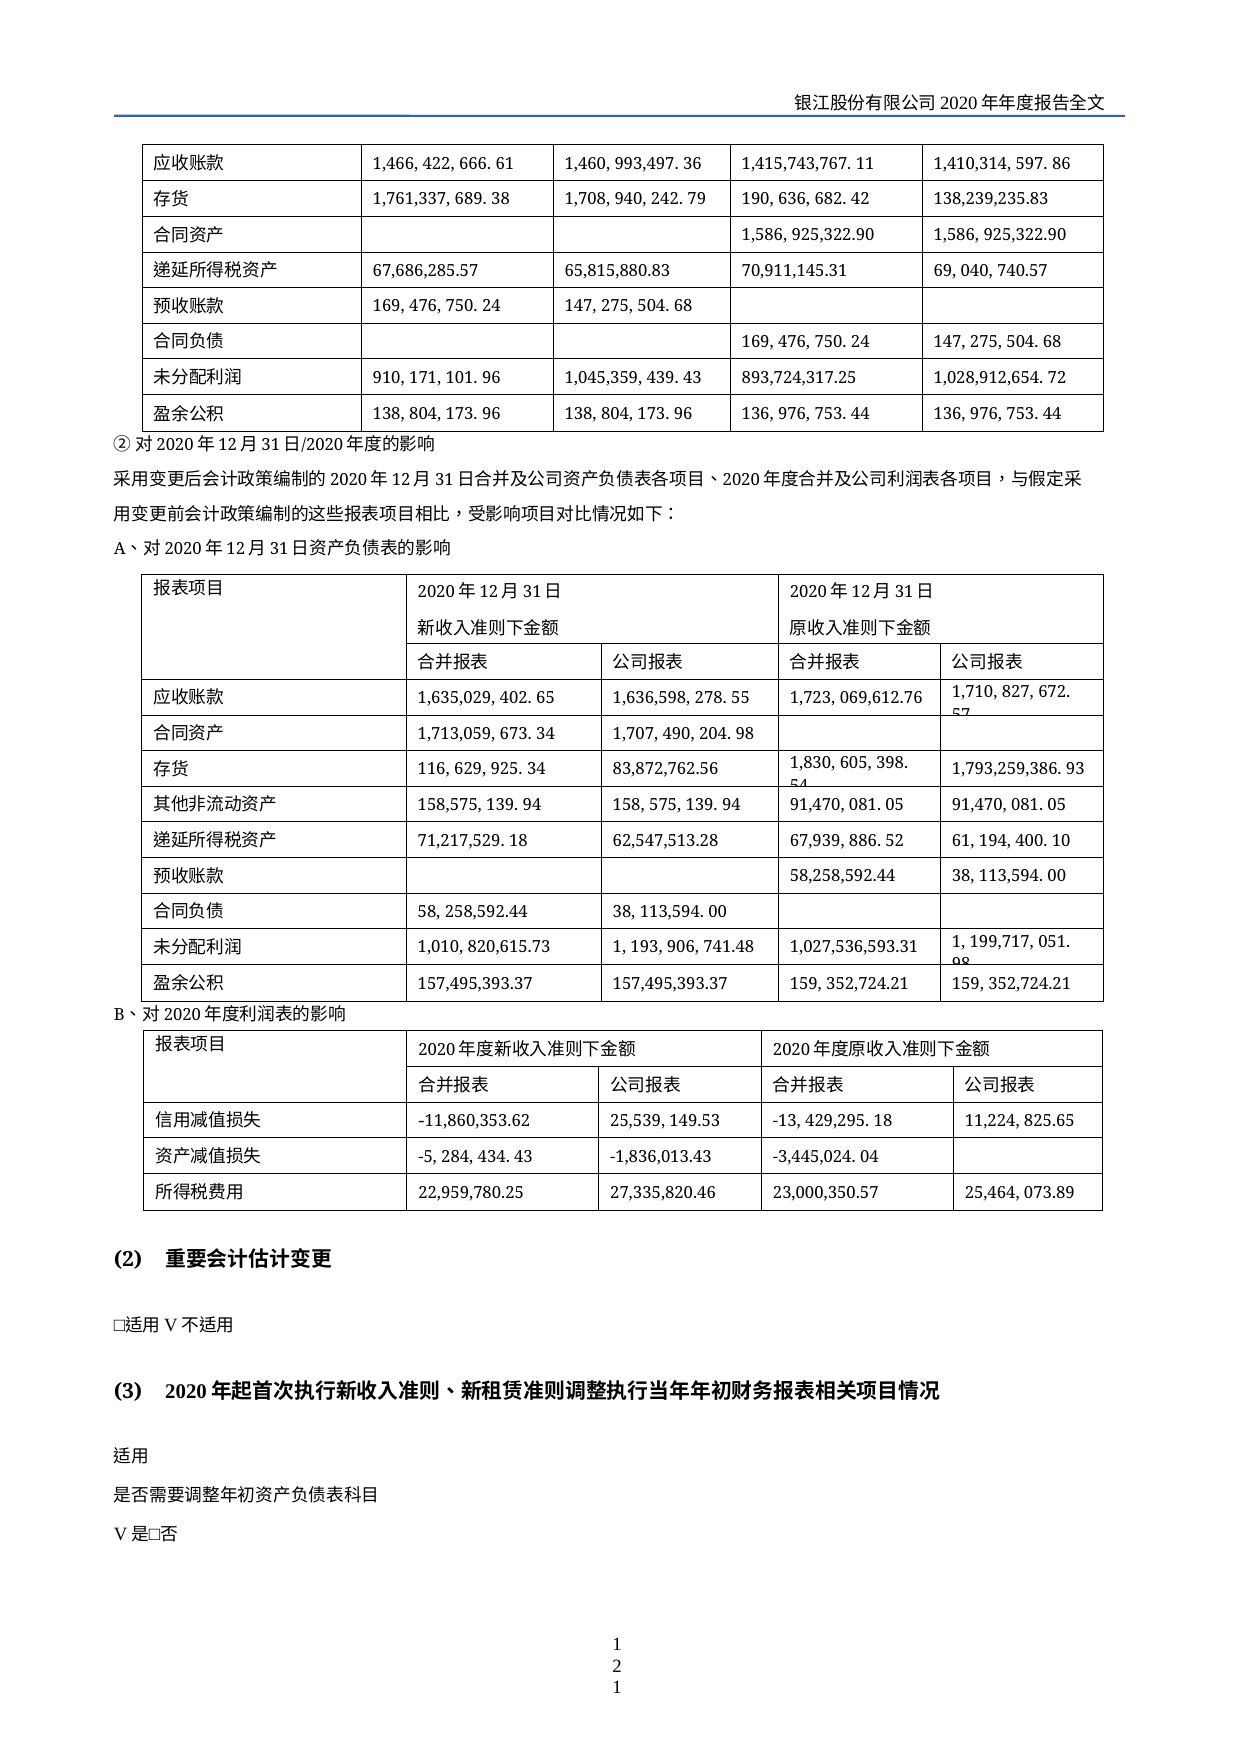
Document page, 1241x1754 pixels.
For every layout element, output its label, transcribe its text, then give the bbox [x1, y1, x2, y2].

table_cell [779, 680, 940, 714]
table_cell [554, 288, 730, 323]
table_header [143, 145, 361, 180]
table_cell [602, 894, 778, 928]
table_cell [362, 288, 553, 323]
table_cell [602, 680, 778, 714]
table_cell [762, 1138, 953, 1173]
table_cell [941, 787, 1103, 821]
text B、对2020年度利润表的影响 [114, 1002, 1132, 1026]
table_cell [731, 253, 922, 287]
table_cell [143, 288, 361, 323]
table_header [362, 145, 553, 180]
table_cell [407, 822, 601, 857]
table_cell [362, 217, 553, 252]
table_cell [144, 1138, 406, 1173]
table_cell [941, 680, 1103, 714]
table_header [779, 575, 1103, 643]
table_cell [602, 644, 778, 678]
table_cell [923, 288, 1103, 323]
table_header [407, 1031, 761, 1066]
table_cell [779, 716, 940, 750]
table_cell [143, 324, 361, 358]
list 重要会计估计变更 [114, 1244, 1132, 1272]
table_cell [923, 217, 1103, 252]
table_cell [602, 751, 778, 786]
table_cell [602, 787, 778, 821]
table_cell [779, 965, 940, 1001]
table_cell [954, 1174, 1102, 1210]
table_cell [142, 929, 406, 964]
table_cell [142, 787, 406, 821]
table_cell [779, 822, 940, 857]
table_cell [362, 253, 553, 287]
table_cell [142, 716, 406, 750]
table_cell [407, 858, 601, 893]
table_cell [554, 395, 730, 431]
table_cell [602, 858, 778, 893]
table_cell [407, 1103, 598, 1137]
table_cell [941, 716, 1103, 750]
text 是否需要调整年初资产负债表科目 [114, 1483, 1132, 1507]
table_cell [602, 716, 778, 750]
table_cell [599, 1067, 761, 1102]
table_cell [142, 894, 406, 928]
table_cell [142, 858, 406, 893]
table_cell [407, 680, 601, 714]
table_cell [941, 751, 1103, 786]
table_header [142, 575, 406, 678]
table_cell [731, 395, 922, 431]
text 适用 [114, 1444, 1132, 1468]
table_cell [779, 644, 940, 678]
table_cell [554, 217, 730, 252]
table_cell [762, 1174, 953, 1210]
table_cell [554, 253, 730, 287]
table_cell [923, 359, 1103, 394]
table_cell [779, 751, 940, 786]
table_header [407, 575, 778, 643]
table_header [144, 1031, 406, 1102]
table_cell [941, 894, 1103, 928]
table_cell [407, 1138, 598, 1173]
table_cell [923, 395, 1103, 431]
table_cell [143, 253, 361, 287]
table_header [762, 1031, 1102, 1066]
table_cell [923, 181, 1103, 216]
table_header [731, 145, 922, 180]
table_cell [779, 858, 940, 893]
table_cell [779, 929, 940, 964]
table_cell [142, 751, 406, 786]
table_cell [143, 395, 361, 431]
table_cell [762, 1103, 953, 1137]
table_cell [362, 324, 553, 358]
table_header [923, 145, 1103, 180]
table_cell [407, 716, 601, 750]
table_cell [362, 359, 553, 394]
text □适用V不适用 [114, 1312, 1132, 1336]
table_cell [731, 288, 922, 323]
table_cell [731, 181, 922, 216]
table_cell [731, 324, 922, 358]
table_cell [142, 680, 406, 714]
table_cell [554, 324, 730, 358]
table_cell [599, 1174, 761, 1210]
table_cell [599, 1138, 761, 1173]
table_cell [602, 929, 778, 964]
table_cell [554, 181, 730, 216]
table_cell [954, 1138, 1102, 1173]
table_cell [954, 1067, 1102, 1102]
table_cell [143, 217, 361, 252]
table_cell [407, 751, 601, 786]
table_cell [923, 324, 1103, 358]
list 2020年起首次执行新收入准则、新租赁准则调整执行当年年初财务报表相关项目情况 [114, 1376, 1132, 1404]
text V是□否 [114, 1521, 1132, 1546]
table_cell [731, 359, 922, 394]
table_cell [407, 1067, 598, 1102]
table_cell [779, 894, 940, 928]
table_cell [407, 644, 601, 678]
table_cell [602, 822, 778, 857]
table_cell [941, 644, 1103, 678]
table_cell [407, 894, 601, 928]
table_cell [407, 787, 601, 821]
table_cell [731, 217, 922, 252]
text 采用变更后会计政策编制的2020年12月31日合并及公司资产负债表各项目、2020年度合并及公司利润表各项目，与假定采 [114, 466, 1132, 491]
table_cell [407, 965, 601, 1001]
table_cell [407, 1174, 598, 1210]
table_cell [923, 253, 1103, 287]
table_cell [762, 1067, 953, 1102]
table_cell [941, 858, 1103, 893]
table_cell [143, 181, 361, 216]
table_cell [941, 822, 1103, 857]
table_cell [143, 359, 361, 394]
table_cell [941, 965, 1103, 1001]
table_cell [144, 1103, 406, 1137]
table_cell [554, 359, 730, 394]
text A、对2020年12月31日资产负债表的影响 [114, 536, 1132, 560]
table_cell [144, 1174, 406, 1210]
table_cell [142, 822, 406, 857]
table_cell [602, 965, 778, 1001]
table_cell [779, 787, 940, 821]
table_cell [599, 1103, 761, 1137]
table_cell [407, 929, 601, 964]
text 用变更前会计政策编制的这些报表项目相比，受影响项目对比情况如下： [114, 501, 1132, 525]
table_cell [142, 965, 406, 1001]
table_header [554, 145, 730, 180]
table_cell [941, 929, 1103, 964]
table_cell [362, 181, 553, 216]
text ②对2020年12月31日/2020年度的影响 [114, 432, 1132, 456]
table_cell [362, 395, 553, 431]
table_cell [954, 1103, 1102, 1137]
